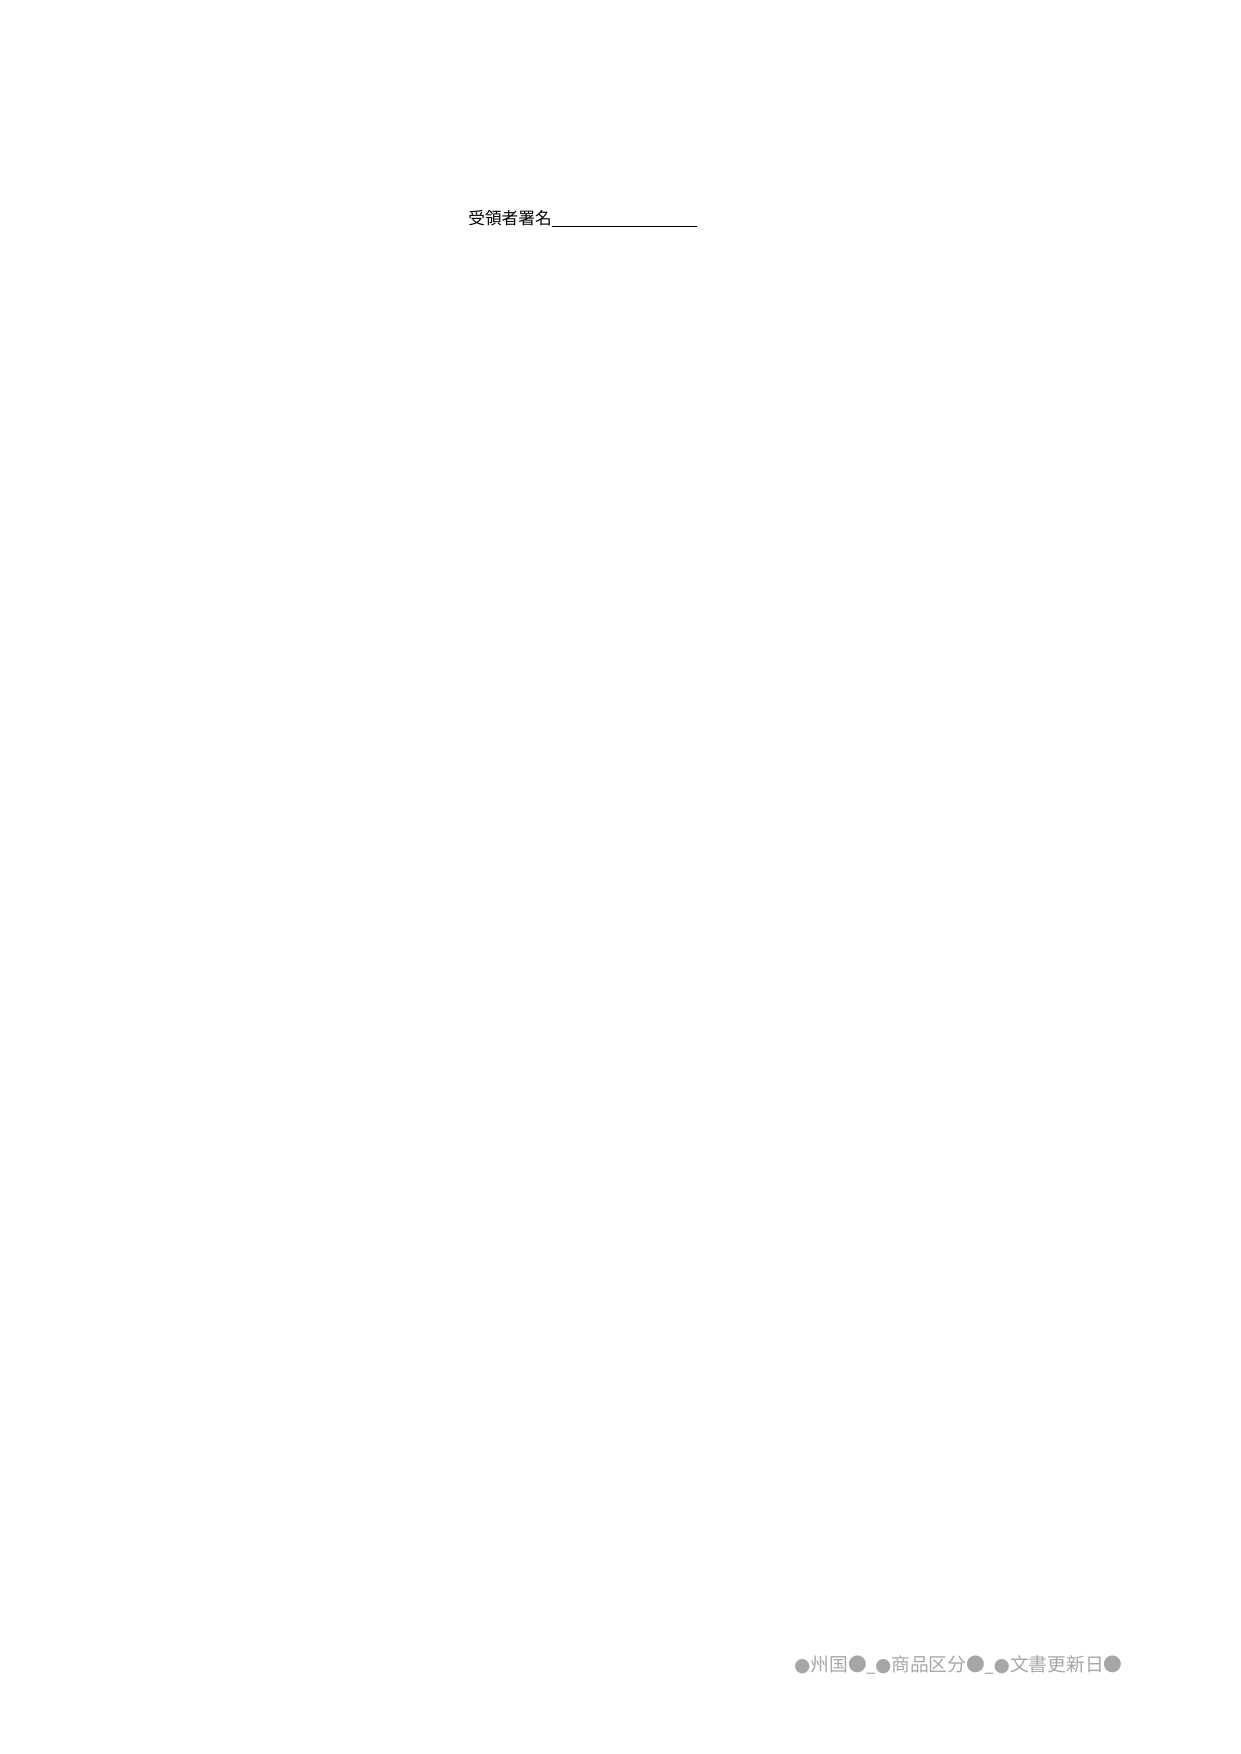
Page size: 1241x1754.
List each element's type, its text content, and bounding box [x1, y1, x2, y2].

text 受領者署名 [118, 198, 1122, 236]
